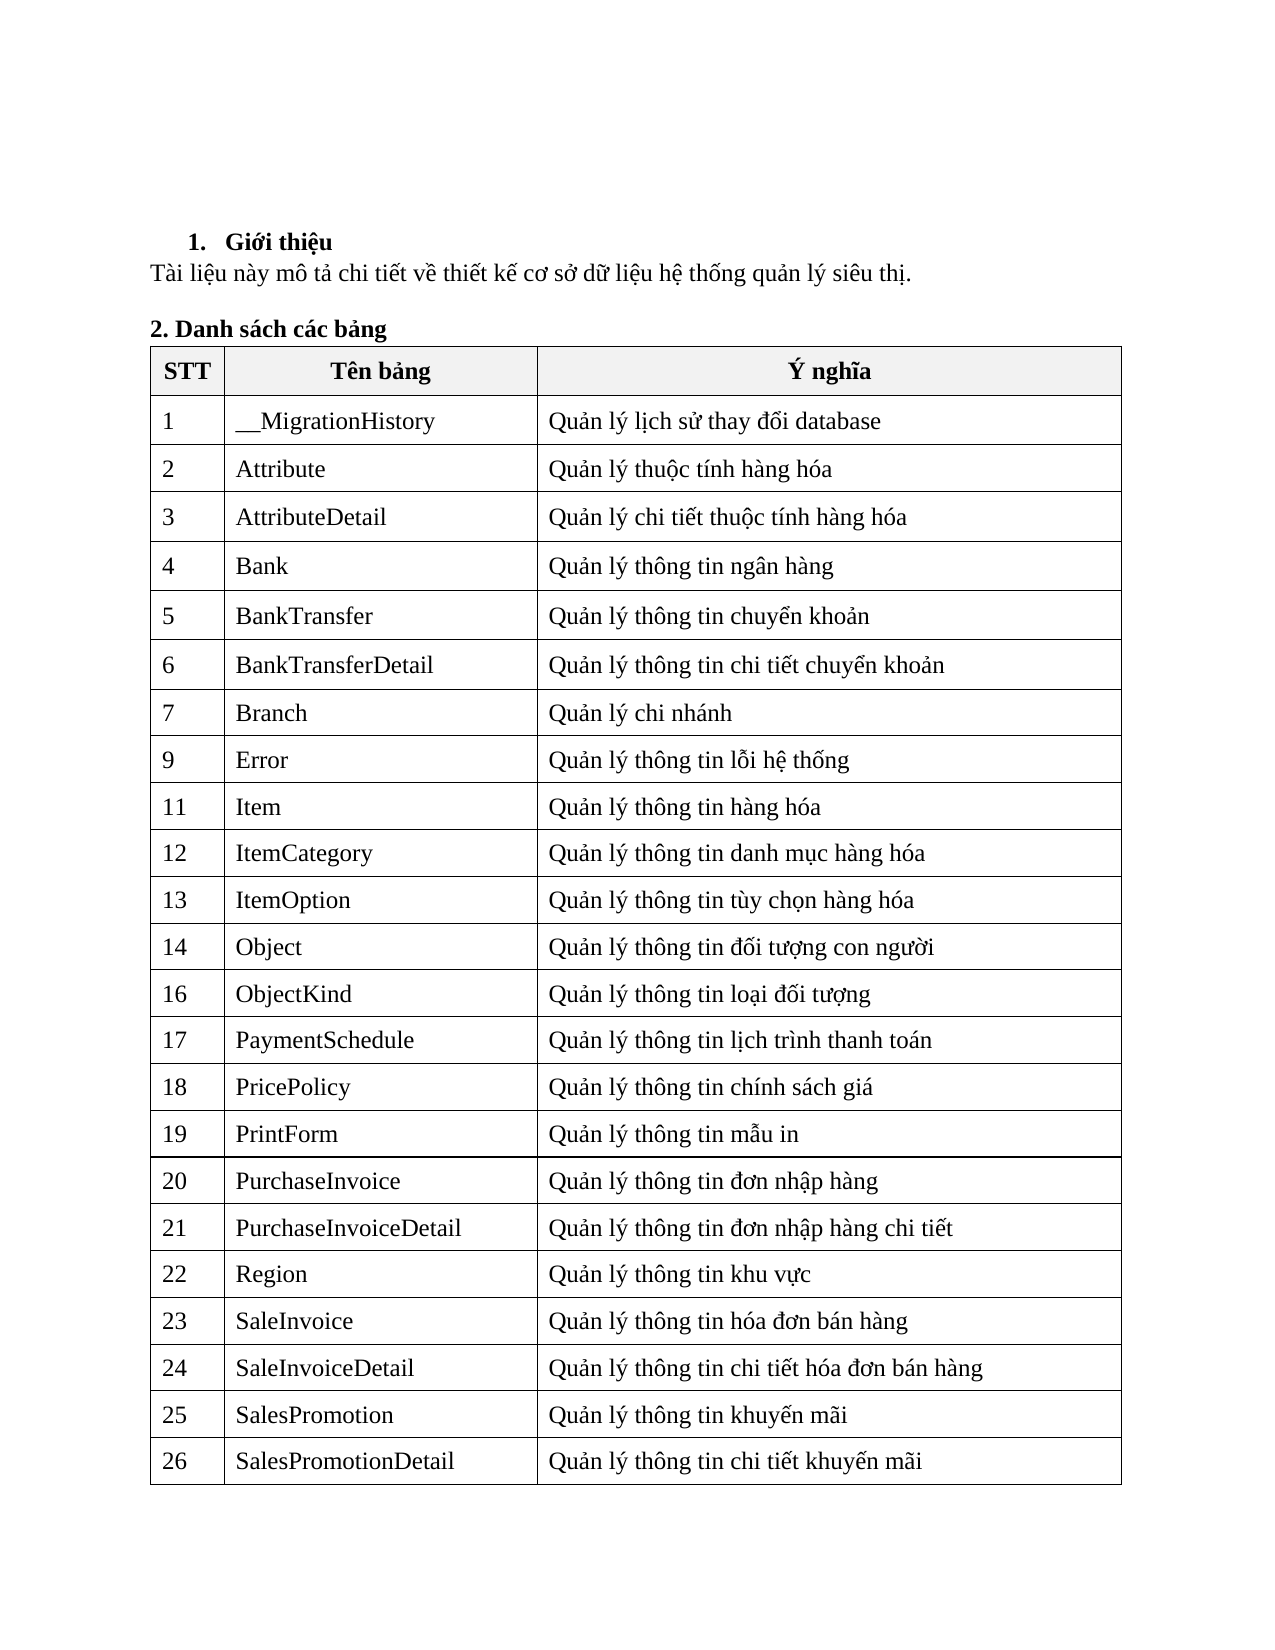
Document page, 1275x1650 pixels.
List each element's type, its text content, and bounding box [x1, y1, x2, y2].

table_cell Branch [225, 690, 537, 735]
table_cell Quản lý thông tin chuyển khoản [538, 591, 1121, 639]
table_cell 20 [151, 1158, 224, 1203]
table_cell Quản lý thông tin mẫu in [538, 1111, 1121, 1156]
table_cell Error [225, 736, 537, 782]
table_cell Quản lý thông tin ngân hàng [538, 542, 1121, 590]
table_cell 7 [151, 690, 224, 735]
table_cell Quản lý chi nhánh [538, 690, 1121, 735]
table_cell Quản lý thông tin loại đối tượng [538, 970, 1121, 1016]
table_cell 26 [151, 1438, 224, 1484]
table_cell 4 [151, 542, 224, 590]
table_cell 16 [151, 970, 224, 1016]
table_cell Quản lý thông tin chính sách giá [538, 1064, 1121, 1109]
table_cell 11 [151, 783, 224, 829]
table_cell Quản lý thông tin chi tiết khuyến mãi [538, 1438, 1121, 1484]
table_cell 2 [151, 445, 224, 491]
table_cell 18 [151, 1064, 224, 1109]
table_cell SaleInvoiceDetail [225, 1345, 537, 1390]
table_cell AttributeDetail [225, 492, 537, 541]
subtitle 2. Danh sách các bảng [150, 314, 1125, 343]
table_header Tên bảng [225, 347, 537, 395]
text Tài liệu này mô tả chi tiết về thiết kế cơ sở dữ liệu hệ thống quản lý siêu thị. [150, 258, 1125, 287]
table_cell Quản lý thuộc tính hàng hóa [538, 445, 1121, 491]
table_cell PurchaseInvoice [225, 1158, 537, 1203]
table_header STT [151, 347, 224, 395]
table_cell 3 [151, 492, 224, 541]
table_cell Quản lý thông tin khu vực [538, 1251, 1121, 1297]
table_cell Quản lý thông tin chi tiết hóa đơn bán hàng [538, 1345, 1121, 1390]
table_cell 17 [151, 1017, 224, 1063]
table_cell 22 [151, 1251, 224, 1297]
table_cell Quản lý thông tin khuyến mãi [538, 1391, 1121, 1437]
table_cell BankTransferDetail [225, 640, 537, 689]
table_cell 9 [151, 736, 224, 782]
table_cell PrintForm [225, 1111, 537, 1156]
table_cell Quản lý thông tin đơn nhập hàng chi tiết [538, 1204, 1121, 1250]
table_cell 25 [151, 1391, 224, 1437]
table_cell BankTransfer [225, 591, 537, 639]
table_cell 1 [151, 396, 224, 444]
table_cell Item [225, 783, 537, 829]
table_cell SalesPromotion [225, 1391, 537, 1437]
table_cell Quản lý thông tin tùy chọn hàng hóa [538, 877, 1121, 922]
table_cell SaleInvoice [225, 1298, 537, 1343]
table_cell Quản lý chi tiết thuộc tính hàng hóa [538, 492, 1121, 541]
table_cell Quản lý thông tin chi tiết chuyển khoản [538, 640, 1121, 689]
table_cell ItemOption [225, 877, 537, 922]
subtitle Giới thiệu [187, 227, 1125, 256]
table_cell 14 [151, 924, 224, 969]
table_cell Region [225, 1251, 537, 1297]
table_cell 21 [151, 1204, 224, 1250]
table_cell Bank [225, 542, 537, 590]
table_cell Quản lý thông tin lỗi hệ thống [538, 736, 1121, 782]
table_cell 6 [151, 640, 224, 689]
table_cell Quản lý thông tin lịch trình thanh toán [538, 1017, 1121, 1063]
table_cell __MigrationHistory [225, 396, 537, 444]
table_cell 23 [151, 1298, 224, 1343]
table_cell PurchaseInvoiceDetail [225, 1204, 537, 1250]
table_cell 13 [151, 877, 224, 922]
table_cell PricePolicy [225, 1064, 537, 1109]
table_cell Quản lý lịch sử thay đổi database [538, 396, 1121, 444]
table_cell ItemCategory [225, 830, 537, 876]
table_cell ObjectKind [225, 970, 537, 1016]
table_cell Attribute [225, 445, 537, 491]
table_cell Object [225, 924, 537, 969]
table_cell Quản lý thông tin đơn nhập hàng [538, 1158, 1121, 1203]
table_cell 12 [151, 830, 224, 876]
table_cell SalesPromotionDetail [225, 1438, 537, 1484]
table_cell Quản lý thông tin đối tượng con người [538, 924, 1121, 969]
table_cell Quản lý thông tin danh mục hàng hóa [538, 830, 1121, 876]
table_header Ý nghĩa [538, 347, 1121, 395]
table_cell 5 [151, 591, 224, 639]
table_cell PaymentSchedule [225, 1017, 537, 1063]
table_cell 24 [151, 1345, 224, 1390]
table_cell Quản lý thông tin hàng hóa [538, 783, 1121, 829]
table_cell Quản lý thông tin hóa đơn bán hàng [538, 1298, 1121, 1343]
table_cell 19 [151, 1111, 224, 1156]
